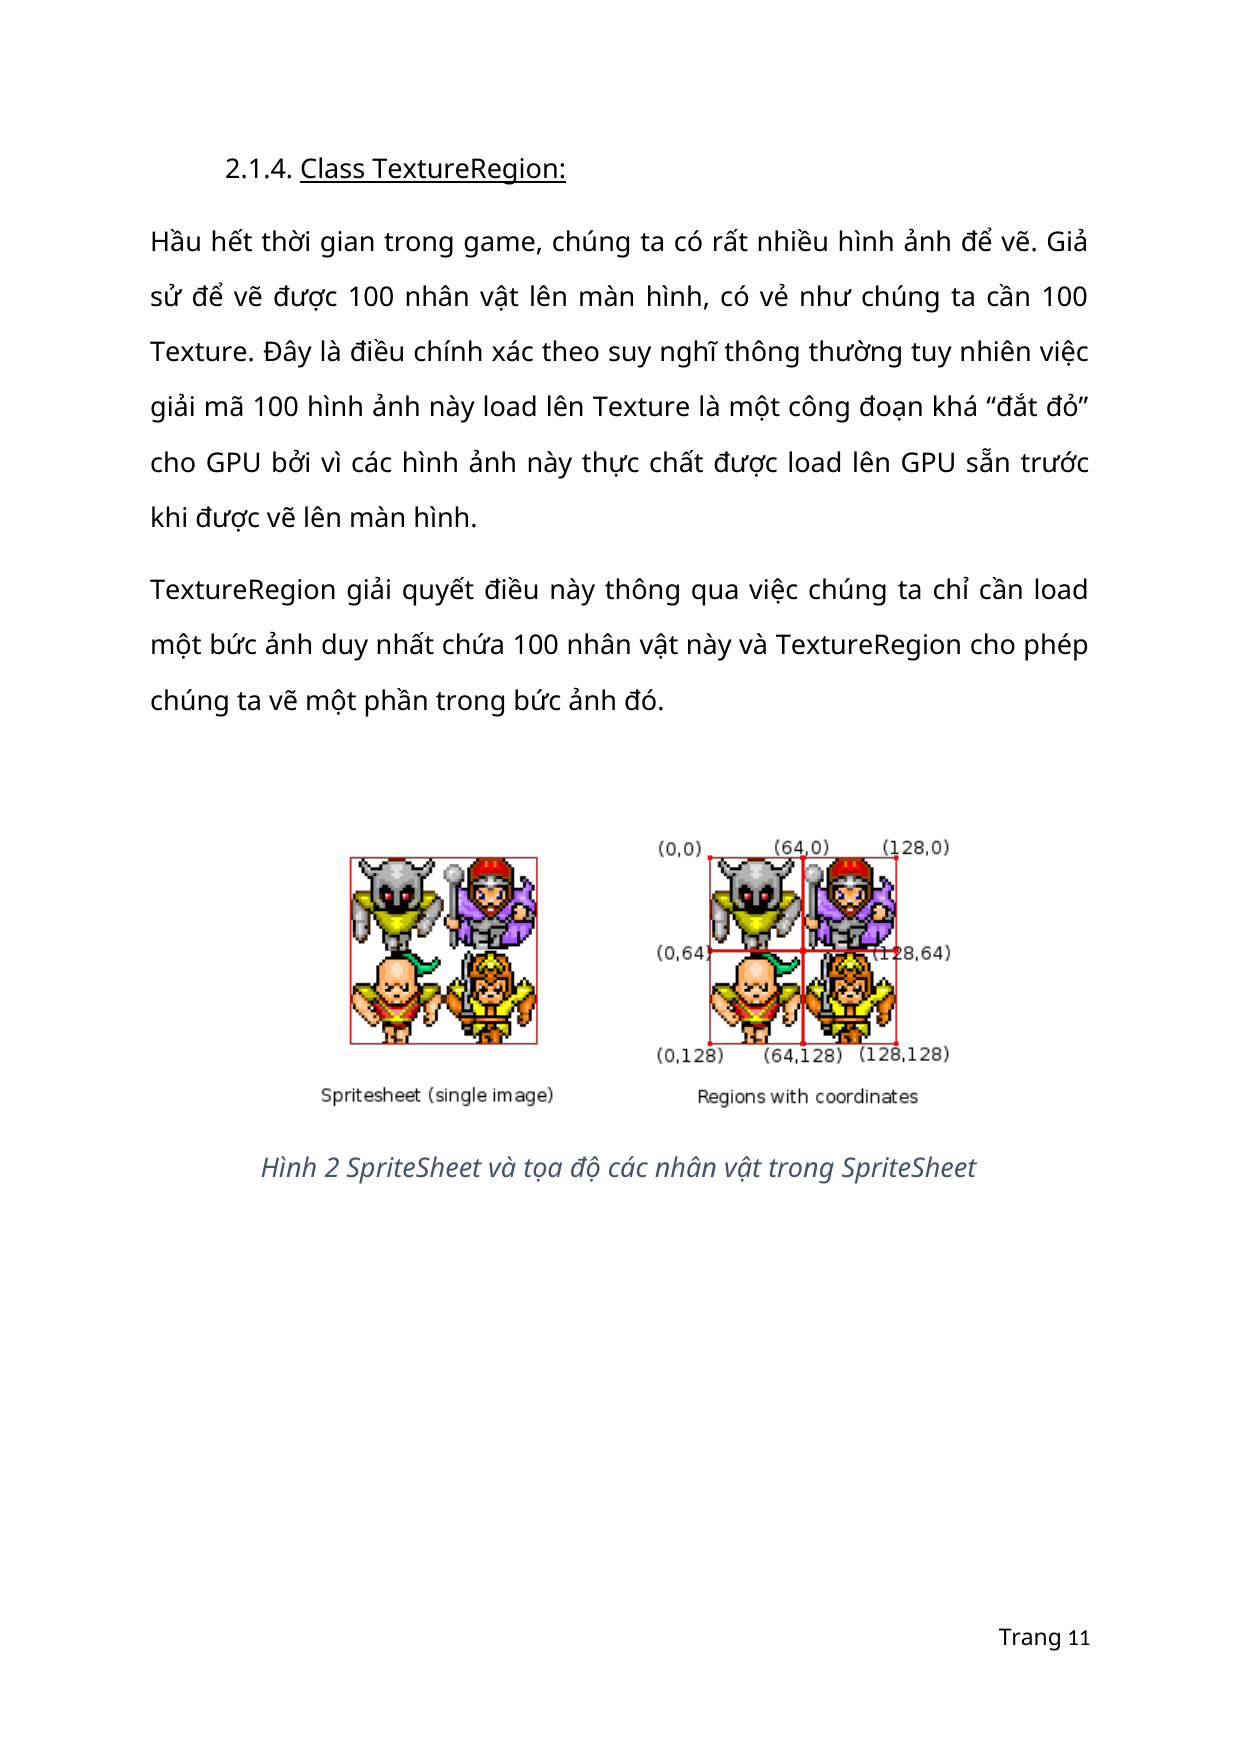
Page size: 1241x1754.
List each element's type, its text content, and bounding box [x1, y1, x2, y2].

text Hình 2 SpriteSheet và tọa độ các nhân vật trong SpriteSheet [150, 1148, 1090, 1185]
list Class TextureRegion: [225, 150, 1090, 187]
text TextureRegion giải quyết điều này thông qua việc chúng ta chỉ cần load một bức ảnh duy nhất chứa 100 nhân vật này và TextureRegion cho phép chúng ta vẽ một phần trong bức ảnh đó. [150, 571, 1090, 718]
picture [290, 825, 950, 1118]
text Hầu hết thời gian trong game, chúng ta có rất nhiều hình ảnh để vẽ. Giả sử để vẽ được 100 nhân vật lên màn hình, có vẻ như chúng ta cần 100 Texture. Đây là điều chính xác theo suy nghĩ thông thường tuy nhiên việc giải mã 100 hình ảnh này load lên Texture là một công đoạn khá “đắt đỏ” cho GPU bởi vì các hình ảnh này thực chất được load lên GPU sẵn trước khi được vẽ lên màn hình. [150, 222, 1090, 535]
